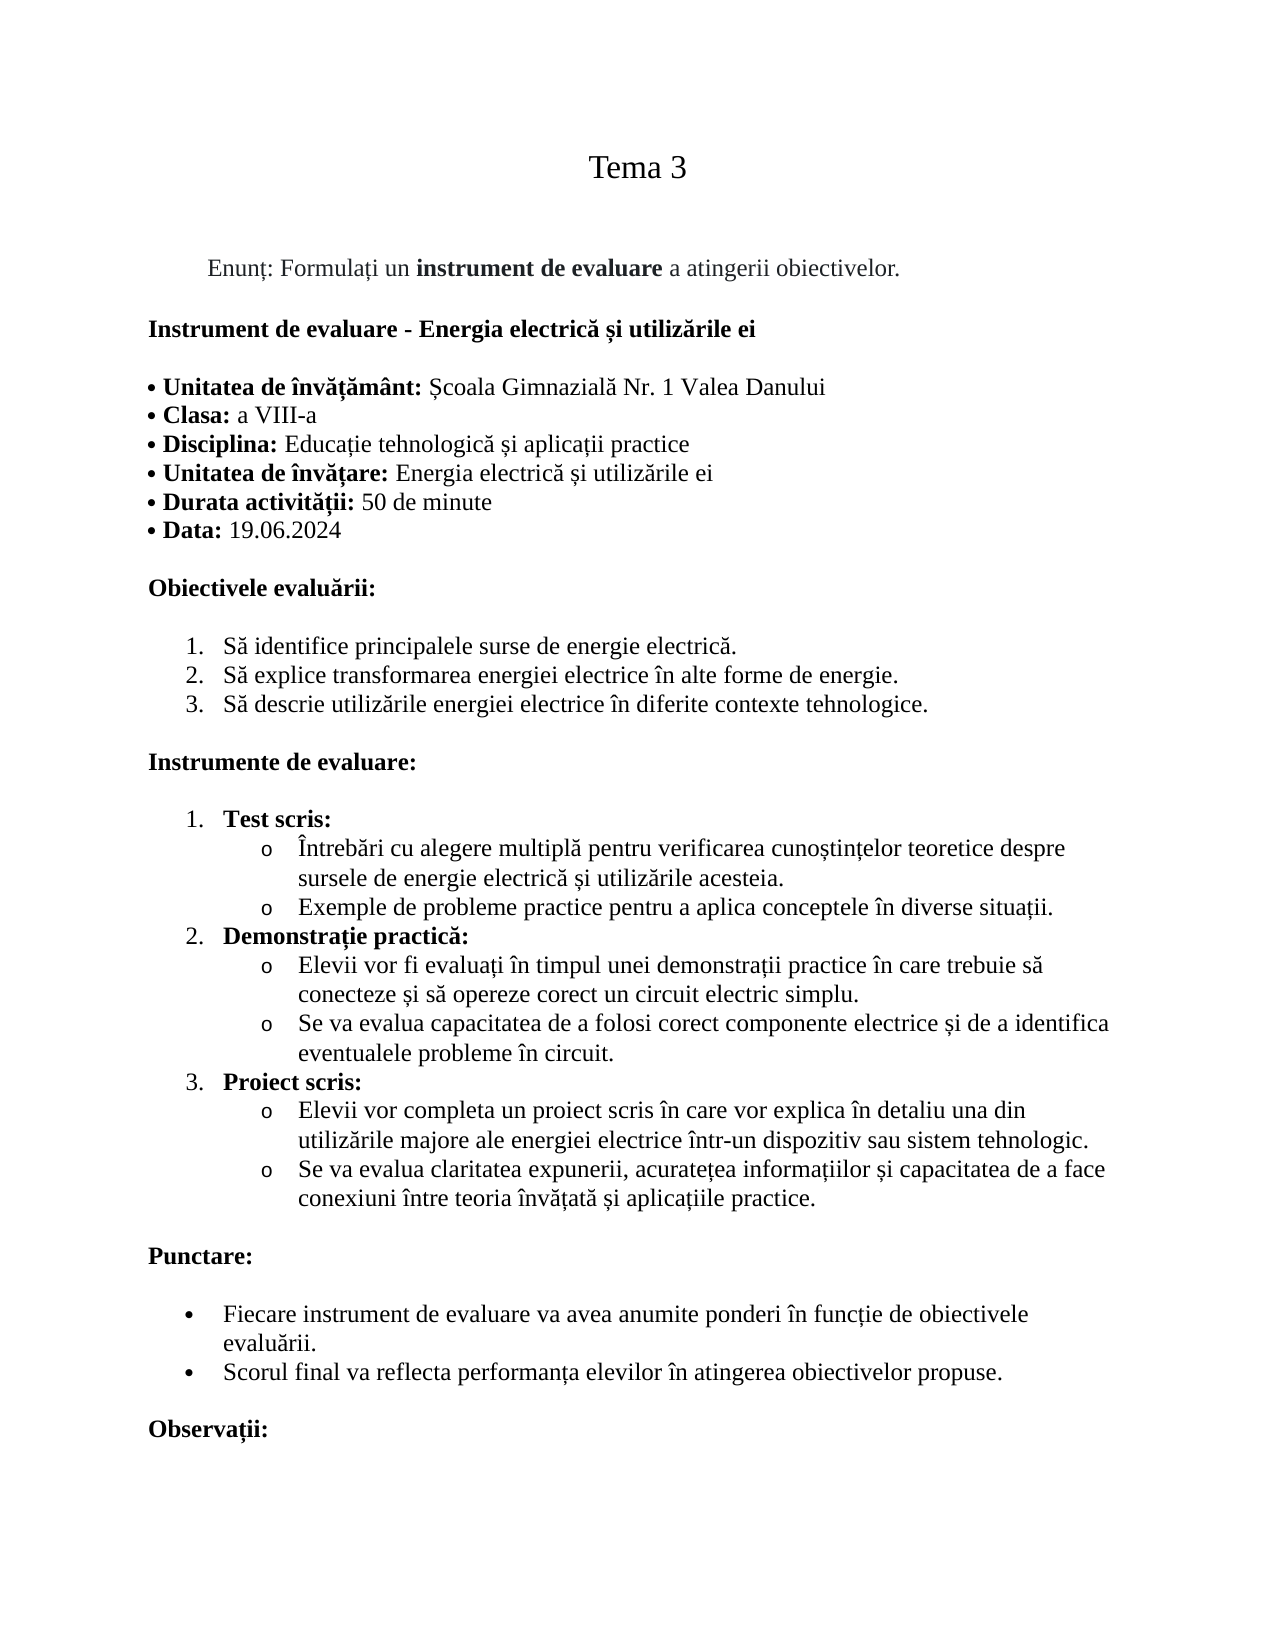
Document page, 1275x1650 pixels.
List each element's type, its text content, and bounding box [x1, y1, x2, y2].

list Scorul final va reflecta performanța elevilor în atingerea obiectivelor propuse. [185, 1357, 1127, 1385]
list Să descrie utilizările energiei electrice în diferite contexte tehnologice. [185, 689, 1127, 717]
list Disciplina: Educație tehnologică și aplicații practice [148, 429, 1127, 458]
text Instrument de evaluare - Energia electrică și utilizările ei [148, 314, 1127, 342]
list Elevii vor completa un proiect scris în care vor explica în detaliu una din utilizările majore ale energiei electrice într-un dispozitiv sau sistem tehnologic. [260, 1095, 1127, 1154]
list Fiecare instrument de evaluare va avea anumite ponderi în funcție de obiectivele evaluării. [185, 1299, 1127, 1357]
list Elevii vor fi evaluați în timpul unei demonstrații practice în care trebuie să conecteze și să opereze corect un circuit electric simplu. [260, 950, 1127, 1008]
list Proiect scris: [185, 1067, 1127, 1095]
list Se va evalua capacitatea de a folosi corect componente electrice și de a identifica eventualele probleme în circuit. [260, 1008, 1127, 1067]
list Data: 19.06.2024 [148, 515, 1127, 544]
text Obiectivele evaluării: [148, 573, 1127, 602]
list Să explice transformarea energiei electrice în alte forme de energie. [185, 660, 1127, 689]
list Unitatea de învățământ: Școala Gimnazială Nr. 1 Valea Danului [148, 372, 1127, 400]
text Punctare: [148, 1241, 1127, 1270]
list Se va evalua claritatea expunerii, acuratețea informațiilor și capacitatea de a face conexiuni între teoria învățată și aplicațiile practice. [260, 1154, 1127, 1212]
list Unitatea de învățare: Energia electrică și utilizările ei [148, 458, 1127, 487]
list Întrebări cu alegere multiplă pentru verificarea cunoștințelor teoretice despre sursele de energie electrică și utilizările acesteia. [260, 833, 1127, 892]
list Exemple de probleme practice pentru a aplica conceptele în diverse situații. [260, 892, 1127, 921]
text Enunț: Formulați un instrument de evaluare a atingerii obiectivelor. [148, 253, 1127, 282]
list Durata activității: 50 de minute [148, 487, 1127, 515]
text Observații: [148, 1414, 1127, 1443]
list Clasa: a VIII-a [148, 400, 1127, 429]
text Tema 3 [148, 148, 1127, 186]
list Să identifice principalele surse de energie electrică. [185, 631, 1127, 660]
text Instrumente de evaluare: [148, 747, 1127, 775]
list Test scris: [185, 804, 1127, 833]
list Demonstrație practică: [185, 921, 1127, 950]
